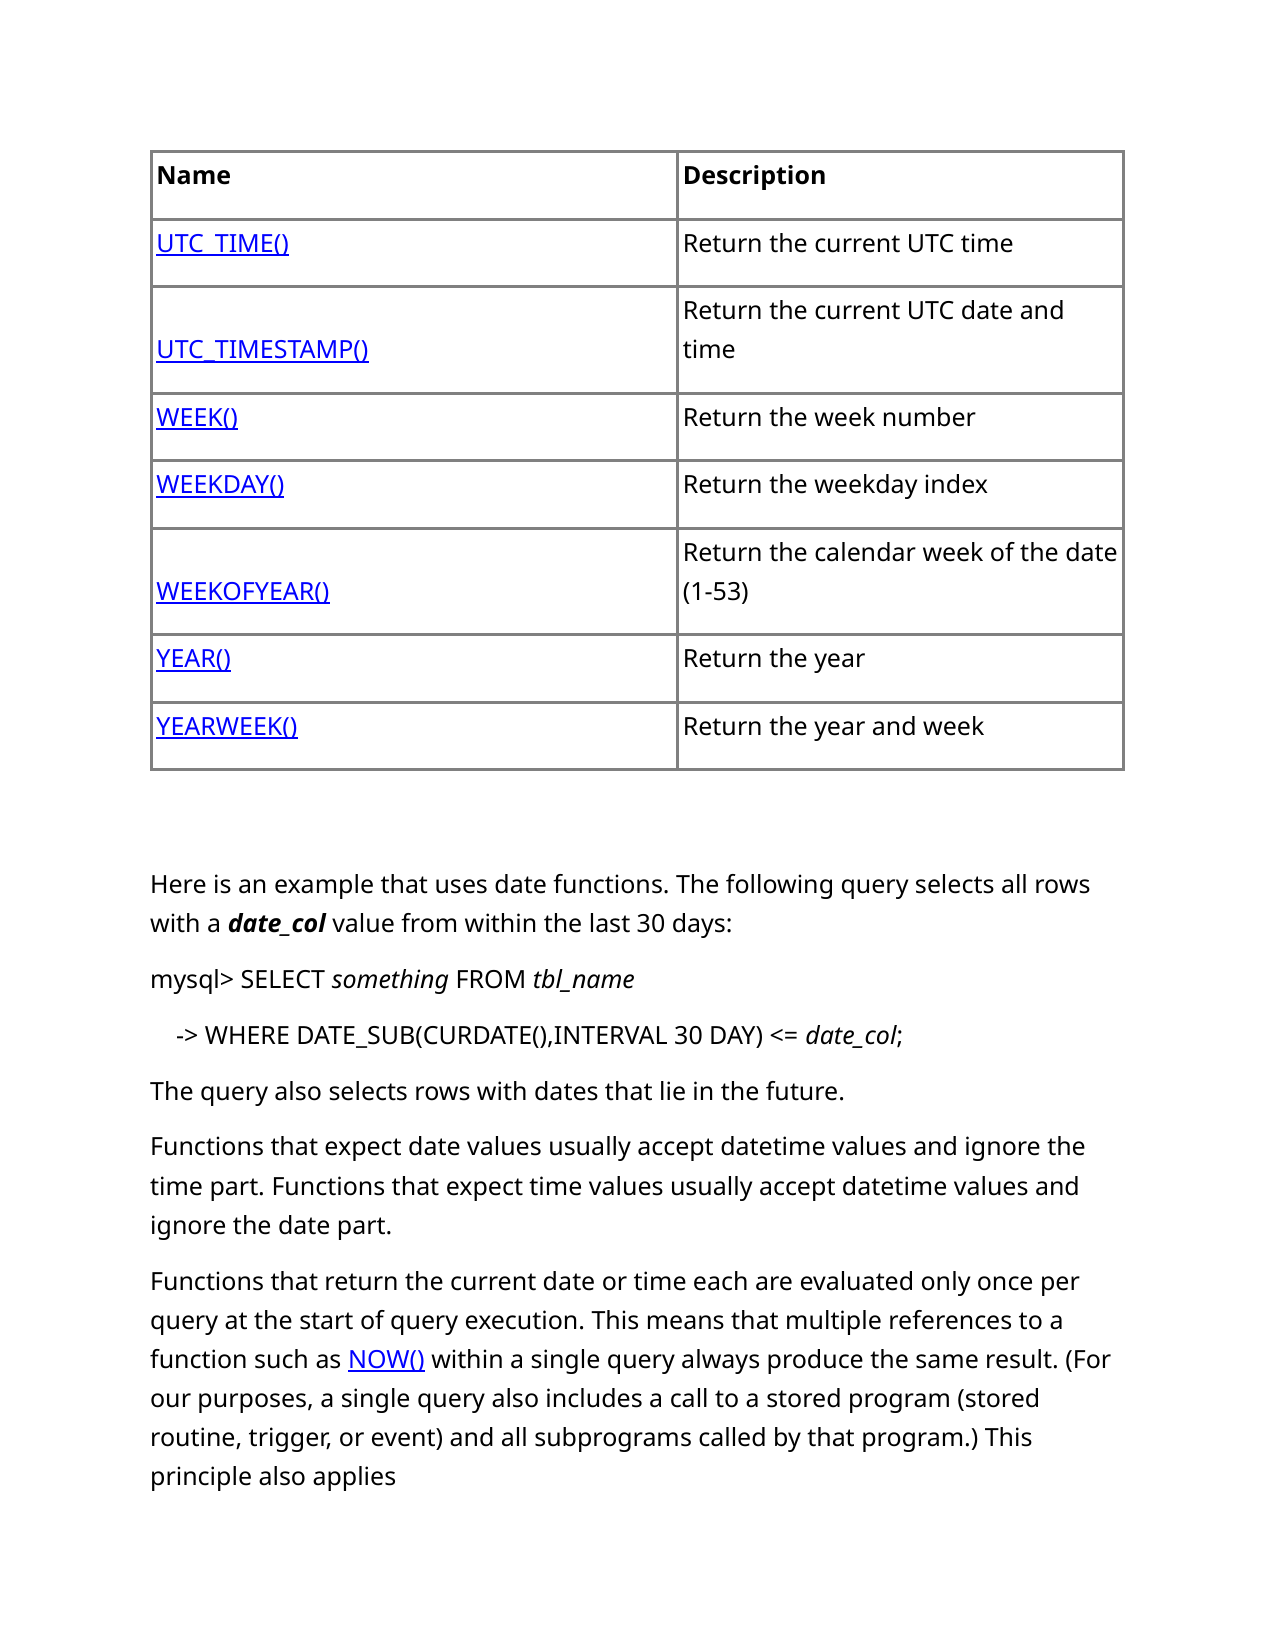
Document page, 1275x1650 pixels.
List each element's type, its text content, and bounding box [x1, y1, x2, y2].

text The query also selects rows with dates that lie in the future. [150, 1073, 1125, 1107]
text mysql> SELECT something FROM tbl_name [150, 961, 1125, 996]
table_header Name [153, 153, 676, 217]
table_cell UTC_TIMESTAMP() [153, 288, 676, 392]
table_cell Return the year [679, 636, 1122, 701]
table_cell WEEKOFYEAR() [153, 530, 676, 633]
table_cell UTC_TIME() [153, 221, 676, 285]
table_cell Return the weekday index [679, 462, 1122, 527]
text -> WHERE DATE_SUB(CURDATE(),INTERVAL 30 DAY) <= date_col; [150, 1017, 1125, 1051]
table_cell Return the week number [679, 395, 1122, 459]
table_cell WEEKDAY() [153, 462, 676, 527]
table_cell Return the year and week [679, 704, 1122, 768]
table_cell YEAR() [153, 636, 676, 701]
table_cell Return the current UTC time [679, 221, 1122, 285]
table_cell WEEK() [153, 395, 676, 459]
text Here is an example that uses date functions. The following query selects all rows with a date_col value from within the last 30 days: [150, 866, 1125, 940]
table_cell YEARWEEK() [153, 704, 676, 768]
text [150, 1263, 1125, 1493]
table_cell Return the current UTC date and time [679, 288, 1122, 392]
text Functions that expect date values usually accept datetime values and ignore the time part. Functions that expect time values usually accept datetime values and ignore the date part. [150, 1129, 1125, 1241]
table_header Description [679, 153, 1122, 217]
table_cell Return the calendar week of the date (1-53) [679, 530, 1122, 633]
